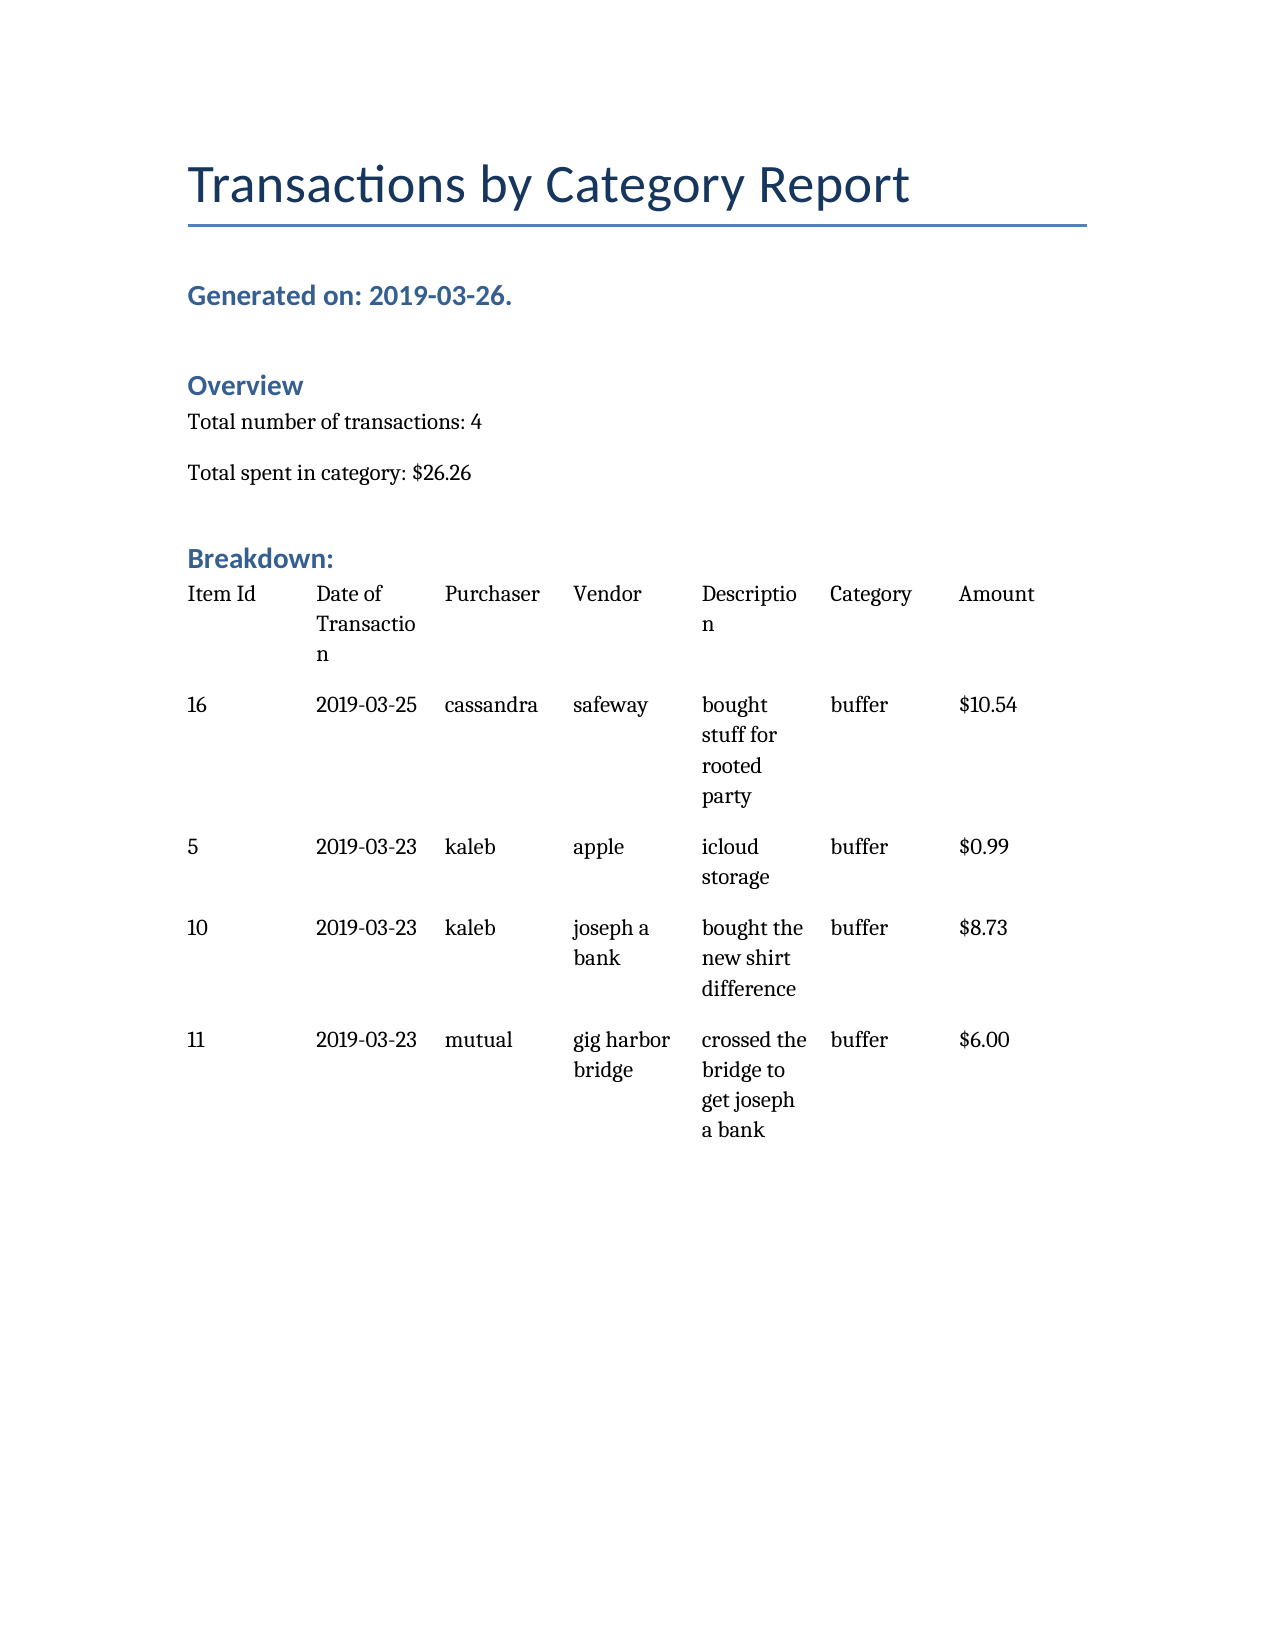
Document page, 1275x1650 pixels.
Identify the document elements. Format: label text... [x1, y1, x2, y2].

table_header Date of Transaction [305, 581, 433, 692]
table_cell apple [562, 834, 690, 915]
table_cell buffer [819, 834, 947, 915]
table_cell buffer [819, 1026, 947, 1168]
subtitle Generated on: 2019-03-26. [187, 277, 1087, 312]
table_cell kaleb [433, 834, 562, 915]
table_cell 16 [176, 692, 305, 834]
table_cell crossed the bridge to get joseph a bank [690, 1026, 819, 1168]
table_header Category [819, 581, 947, 692]
table_cell safeway [562, 692, 690, 834]
title Transactions by Category Report [187, 150, 1087, 227]
table_cell gig harbor bridge [562, 1026, 690, 1168]
table_cell $8.73 [948, 915, 1076, 1026]
table_cell cassandra [433, 692, 562, 834]
table_cell 10 [176, 915, 305, 1026]
table_cell bought the new shirt difference [690, 915, 819, 1026]
text Total number of transactions: 4 [187, 408, 1087, 435]
table_cell 2019-03-23 [305, 915, 433, 1026]
table_cell bought stuff for rooted party [690, 692, 819, 834]
table_cell kaleb [433, 915, 562, 1026]
subtitle Breakdown: [187, 540, 1087, 575]
table_header Purchaser [433, 581, 562, 692]
table_cell $10.54 [948, 692, 1076, 834]
table_cell mutual [433, 1026, 562, 1168]
table_cell 2019-03-25 [305, 692, 433, 834]
subtitle Overview [187, 367, 1087, 403]
table_cell icloud storage [690, 834, 819, 915]
table_cell joseph a bank [562, 915, 690, 1026]
table_header Amount [948, 581, 1076, 692]
table_header Vendor [562, 581, 690, 692]
table_cell 2019-03-23 [305, 834, 433, 915]
table_cell $6.00 [948, 1026, 1076, 1168]
table_cell buffer [819, 692, 947, 834]
table_cell 2019-03-23 [305, 1026, 433, 1168]
text Total spent in category: $26.26 [187, 459, 1087, 486]
table_cell 11 [176, 1026, 305, 1168]
table_header Item Id [176, 581, 305, 692]
table_cell $0.99 [948, 834, 1076, 915]
table_cell 5 [176, 834, 305, 915]
table_header Description [690, 581, 819, 692]
table_cell buffer [819, 915, 947, 1026]
